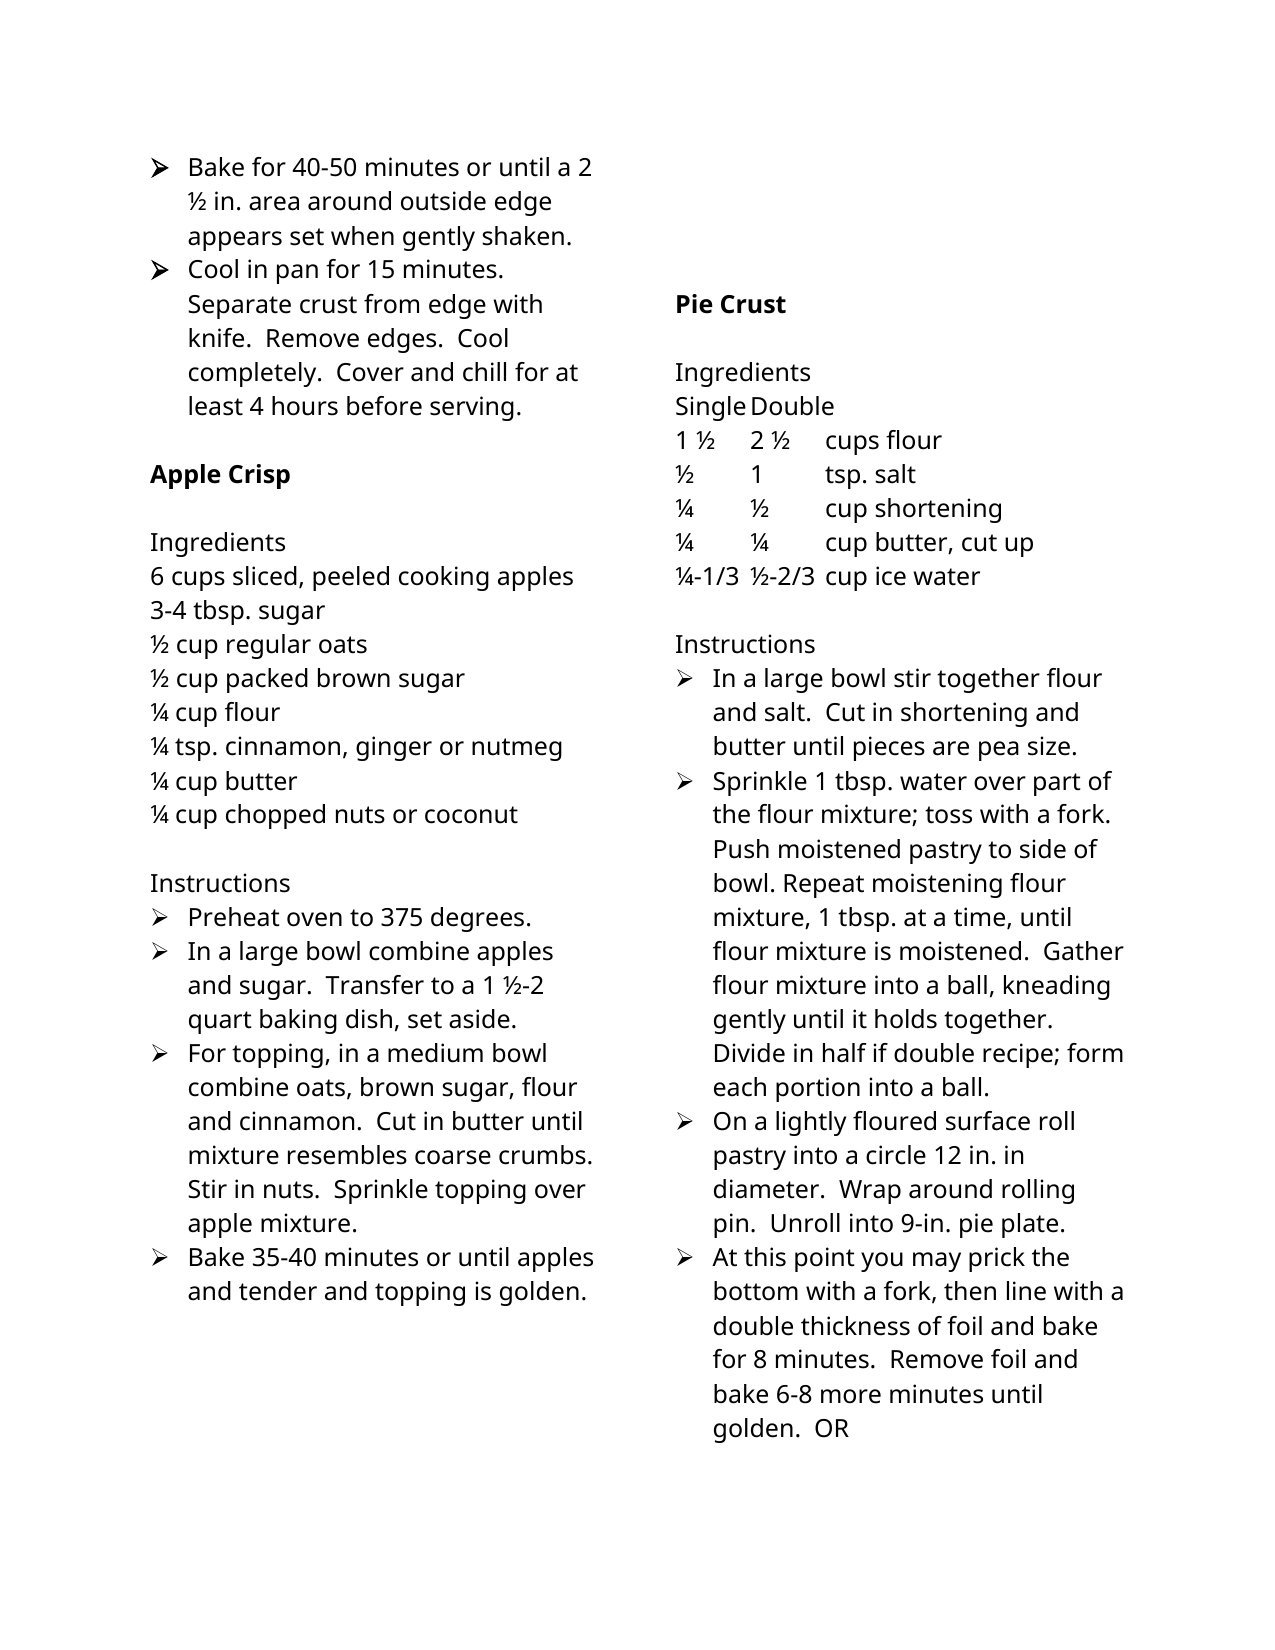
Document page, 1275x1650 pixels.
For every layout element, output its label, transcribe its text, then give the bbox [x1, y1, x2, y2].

text ½ cup packed brown sugar [150, 661, 600, 695]
list Sprinkle 1 tbsp. water over part of the flour mixture; toss with a fork. Push moistened pastry to side of bowl. Repeat moistening flour mixture, 1 tbsp. at a time, until flour mixture is moistened. Gather flour mixture into a ball, kneading gently until it holds together. Divide in half if double recipe; form each portion into a ball. [675, 763, 1125, 1104]
text Instructions [675, 627, 1125, 661]
list In a large bowl stir together flour and salt. Cut in shortening and butter until pieces are pea size. [675, 661, 1125, 763]
text 1 ½ 2 ½ cups flour [675, 422, 1125, 457]
list At this point you may prick the bottom with a fork, then line with a double thickness of foil and bake for 8 minutes. Remove foil and bake 6-8 more minutes until golden. OR [675, 1240, 1125, 1444]
text ½ cup regular oats [150, 627, 600, 661]
text ¼ tsp. cinnamon, ginger or nutmeg [150, 729, 600, 763]
text Ingredients [150, 525, 600, 559]
list Cool in pan for 15 minutes. Separate crust from edge with knife. Remove edges. Cool completely. Cover and chill for at least 4 hours before serving. [150, 252, 600, 422]
list For topping, in a medium bowl combine oats, brown sugar, flour and cinnamon. Cut in butter until mixture resembles coarse crumbs. Stir in nuts. Sprinkle topping over apple mixture. [150, 1036, 600, 1240]
text ¼ ½ cup shortening [675, 491, 1125, 525]
text ¼ ¼ cup butter, cut up [675, 525, 1125, 559]
text ¼-1/3 ½-2/3 cup ice water [675, 559, 1125, 593]
text Instructions [150, 865, 600, 899]
text Pie Crust [675, 286, 1125, 320]
text 6 cups sliced, peeled cooking apples [150, 559, 600, 593]
text Apple Crisp [150, 457, 600, 491]
text ¼ cup butter [150, 763, 600, 797]
list Bake 35-40 minutes or until apples and tender and topping is golden. [150, 1240, 600, 1308]
list Bake for 40-50 minutes or until a 2 ½ in. area around outside edge appears set when gently shaken. [150, 150, 600, 252]
text ¼ cup chopped nuts or coconut [150, 797, 600, 831]
text ¼ cup flour [150, 695, 600, 729]
list On a lightly floured surface roll pastry into a circle 12 in. in diameter. Wrap around rolling pin. Unroll into 9-in. pie plate. [675, 1104, 1125, 1240]
text 3-4 tbsp. sugar [150, 593, 600, 627]
list In a large bowl combine apples and sugar. Transfer to a 1 ½-2 quart baking dish, set aside. [150, 933, 600, 1036]
text Single Double [675, 388, 1125, 422]
text Ingredients [675, 354, 1125, 388]
text ½ 1 tsp. salt [675, 457, 1125, 491]
list Preheat oven to 375 degrees. [150, 899, 600, 933]
